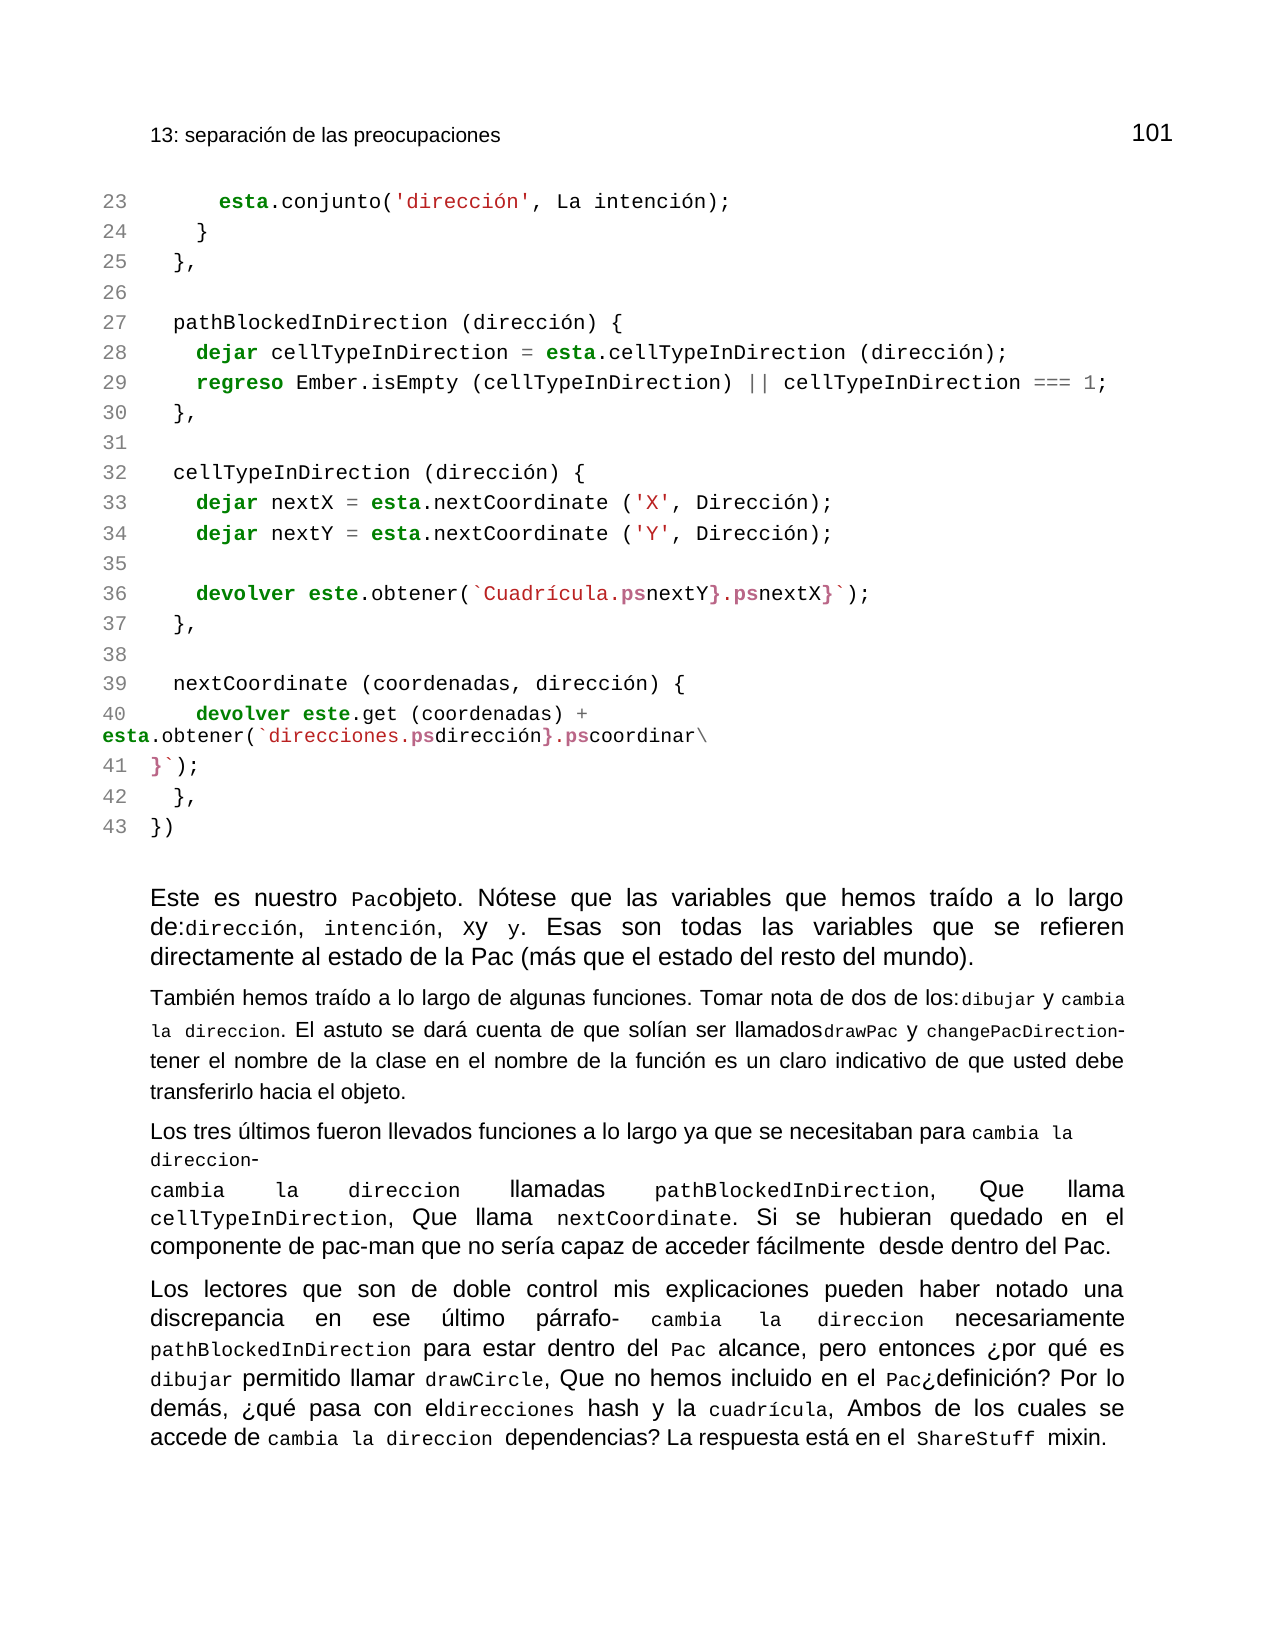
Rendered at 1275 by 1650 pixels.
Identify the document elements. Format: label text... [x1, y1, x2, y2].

list dejar cellTypeInDirection = esta.cellTypeInDirection (dirección); [102, 342, 1125, 366]
list devolver este.obtener(`Cuadrícula.psnextY}.psnextX}`); [102, 583, 1125, 606]
list }, [102, 786, 1125, 809]
list dejar nextX = esta.nextCoordinate ('X', Dirección); [102, 492, 1125, 516]
list cellTypeInDirection (dirección) { [102, 462, 1125, 486]
text Los lectores que son de doble control mis explicaciones pueden haber notado una discrepancia en ese último párrafo- cambia la direccion necesariamente pathBlockedInDirection para estar dentro del Pac alcance, pero entonces ¿por qué es dibujar permitido llamar drawCircle, Que no hemos incluido en el Pac¿definición? Por lo demás, ¿qué pasa con eldirecciones hash y la cuadrícula, Ambos de los cuales se accede de cambia la direccion dependencias? La respuesta está en el ShareStuff mixin. [150, 1275, 1125, 1452]
list esta.conjunto('dirección', La intención); [102, 191, 1125, 215]
text Los tres últimos fueron llevados funciones a lo largo ya que se necesitaban para cambia la direccion- [150, 1118, 1125, 1172]
text 26 [102, 282, 1125, 305]
text También hemos traído a lo largo de algunas funciones. Tomar nota de dos de los:dibujar y cambia la direccion. El astuto se dará cuenta de que solían ser llamadosdrawPac y changePacDirection- tener el nombre de la clase en el nombre de la función es un claro indicativo de que usted debe transferirlo hacia el objeto. [150, 985, 1125, 1104]
list nextCoordinate (coordenadas, dirección) { [102, 673, 1125, 697]
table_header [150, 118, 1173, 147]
list }`); [102, 756, 1125, 779]
list }) [102, 816, 1125, 839]
text 31 [102, 432, 1125, 456]
list } [102, 221, 1125, 245]
list devolver este.get (coordenadas) + esta.obtener(`direcciones.psdirección}.pscoordinar\ [102, 704, 1125, 749]
list dejar nextY = esta.nextCoordinate ('Y', Dirección); [102, 522, 1125, 546]
list }, [102, 613, 1125, 636]
text cambia la direccion llamadas pathBlockedInDirection, Que llama cellTypeInDirection, Que llama nextCoordinate. Si se hubieran quedado en el componente de pac-man que no sería capaz de acceder fácilmente desde dentro del Pac. [150, 1175, 1125, 1261]
list pathBlockedInDirection (dirección) { [102, 312, 1125, 335]
list }, [102, 252, 1125, 275]
text Este es nuestro Pacobjeto. Nótese que las variables que hemos traído a lo largo de:dirección, intención, Xy y. Esas son todas las variables que se refieren directamente al estado de la Pac (más que el estado del resto del mundo). [150, 883, 1125, 971]
list }, [102, 402, 1125, 426]
list regreso Ember.isEmpty (cellTypeInDirection) || cellTypeInDirection === 1; [102, 372, 1125, 396]
